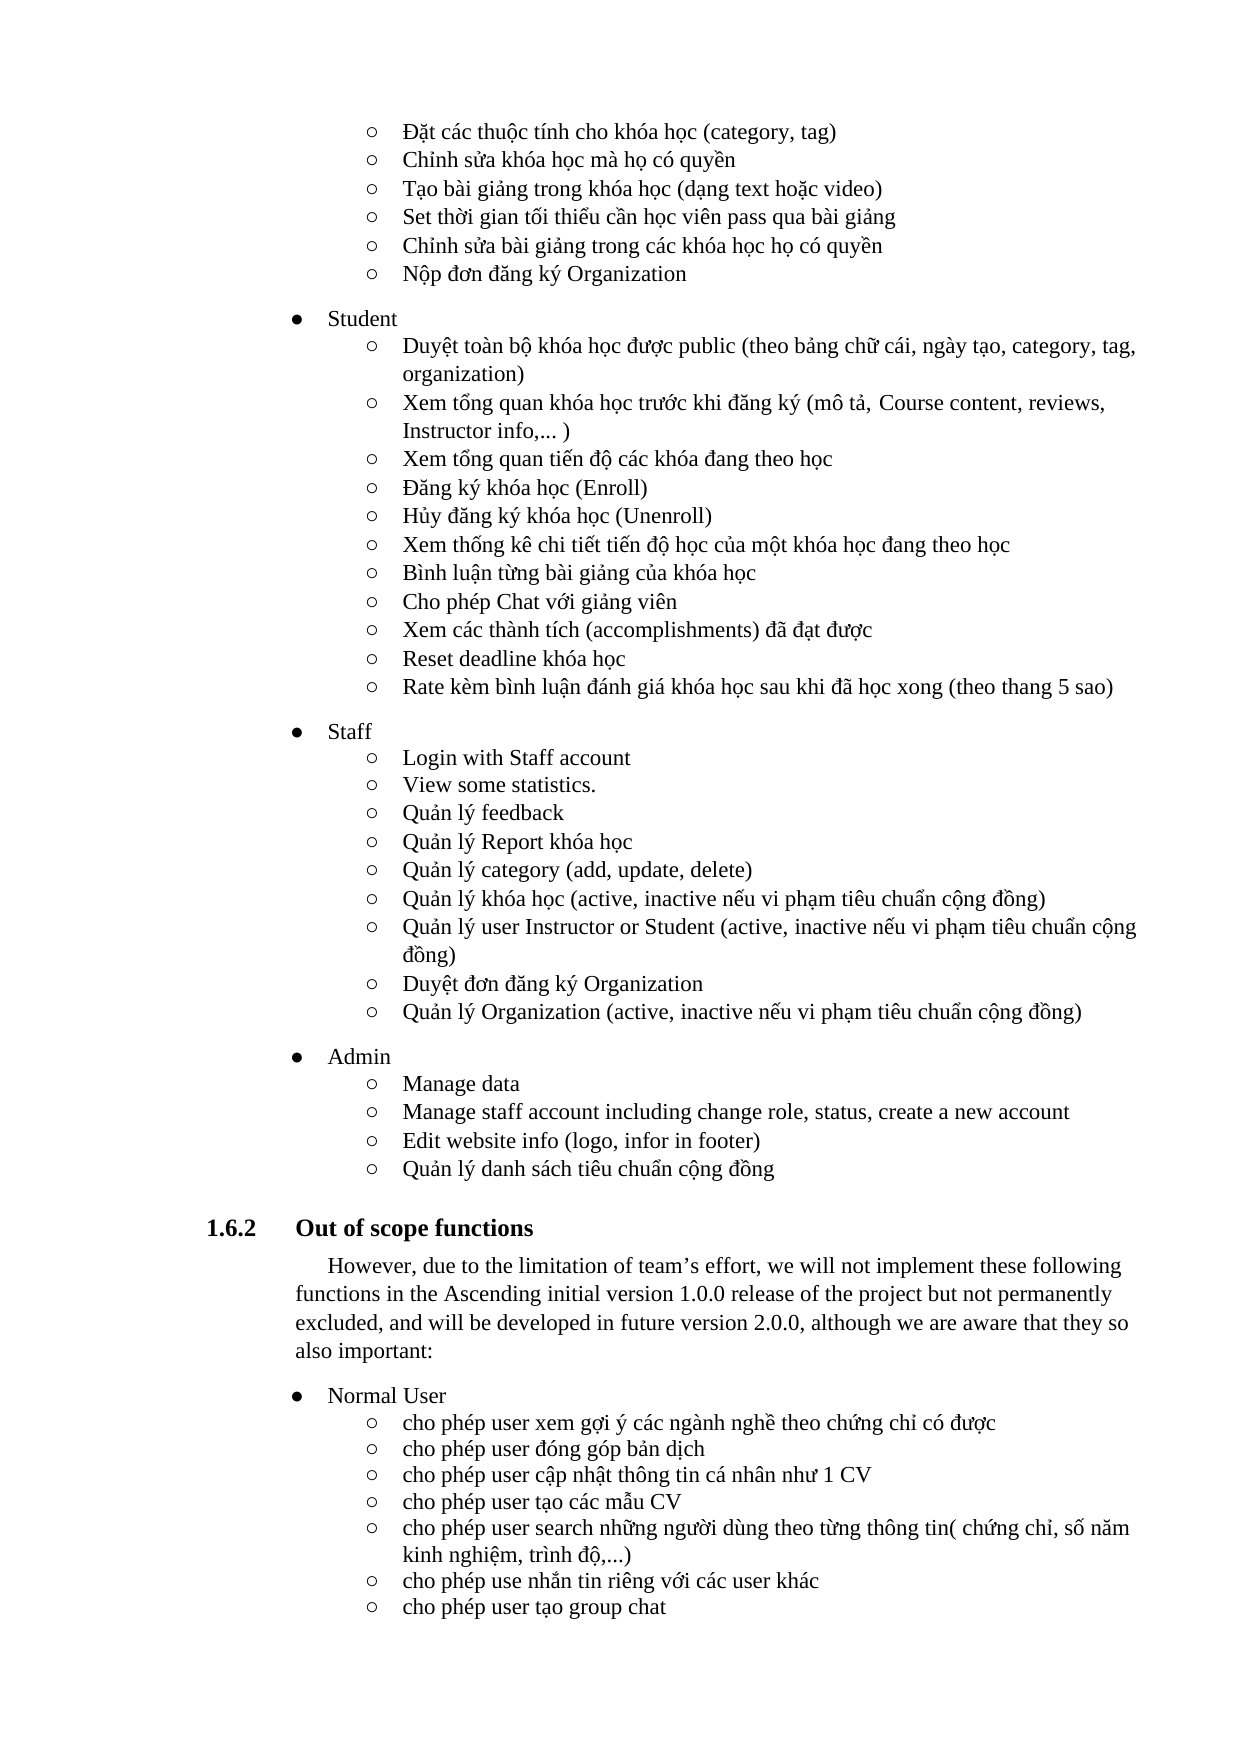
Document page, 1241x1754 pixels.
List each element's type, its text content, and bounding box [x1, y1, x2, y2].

list cho phép user đóng góp bản dịch [365, 1435, 1152, 1462]
list Staff [290, 718, 1152, 744]
list Hủy đăng ký khóa học (Unenroll) [365, 502, 1152, 529]
list Quản lý user Instructor or Student (active, inactive nếu vi phạm tiêu chuẩn cộng đồng) [365, 913, 1152, 968]
list Rate kèm bình luận đánh giá khóa học sau khi đã học xong (theo thang 5 sao) [365, 673, 1152, 699]
list cho phép use nhắn tin riêng với các user khác [365, 1567, 1152, 1593]
list Đăng ký khóa học (Enroll) [365, 474, 1152, 500]
list Cho phép Chat với giảng viên [365, 588, 1152, 614]
list Duyệt toàn bộ khóa học được public (theo bảng chữ cái, ngày tạo, category, tag, organization) [365, 332, 1152, 387]
list Chỉnh sửa bài giảng trong các khóa học họ có quyền [365, 232, 1152, 258]
list Reset deadline khóa học [365, 644, 1152, 671]
list Chỉnh sửa khóa học mà họ có quyền [365, 147, 1152, 173]
list cho phép user cập nhật thông tin cá nhân như 1 CV [365, 1462, 1152, 1488]
list Admin [290, 1043, 1152, 1070]
list View some statistics. [365, 771, 1152, 797]
list Manage data [365, 1070, 1152, 1096]
list Đặt các thuộc tính cho khóa học (category, tag) [365, 118, 1152, 144]
list Quản lý khóa học (active, inactive nếu vi phạm tiêu chuẩn cộng đồng) [365, 884, 1152, 911]
list cho phép user search những người dùng theo từng thông tin( chứng chỉ, số năm kinh nghiệm, trình độ,...) [365, 1514, 1152, 1567]
list Xem tổng quan tiến độ các khóa đang theo học [365, 446, 1152, 472]
list Nộp đơn đăng ký Organization [365, 260, 1152, 287]
list Set thời gian tối thiểu cần học viên pass qua bài giảng [365, 203, 1152, 230]
list Login with Staff account [365, 744, 1152, 771]
list Normal User [290, 1382, 1152, 1409]
list Edit website info (logo, infor in footer) [365, 1127, 1152, 1153]
subtitle Out of scope functions [206, 1213, 1152, 1241]
list Quản lý feedback [365, 799, 1152, 826]
list Quản lý danh sách tiêu chuẩn cộng đồng [365, 1155, 1152, 1181]
list Quản lý category (add, update, delete) [365, 856, 1152, 882]
list Student [290, 305, 1152, 332]
list Xem tổng quan khóa học trước khi đăng ký (mô tả, Course content, reviews, Instructor info,... ) [365, 389, 1152, 443]
list Xem các thành tích (accomplishments) đã đạt được [365, 616, 1152, 642]
list cho phép user tạo các mẫu CV [365, 1488, 1152, 1514]
text However, due to the limitation of team’s effort, we will not implement these following functions in the Ascending initial version 1.0.0 release of the project but not permanently excluded, and will be developed in future version 2.0.0, although we are aware that they so also important: [295, 1252, 1152, 1364]
list Xem thống kê chi tiết tiến độ học của một khóa học đang theo học [365, 531, 1152, 557]
list Tạo bài giảng trong khóa học (dạng text hoặc video) [365, 175, 1152, 201]
list Quản lý Organization (active, inactive nếu vi phạm tiêu chuẩn cộng đồng) [365, 998, 1152, 1025]
list Bình luận từng bài giảng của khóa học [365, 559, 1152, 586]
list cho phép user tạo group chat [365, 1593, 1152, 1620]
list Quản lý Report khóa học [365, 828, 1152, 854]
list Duyệt đơn đăng ký Organization [365, 970, 1152, 996]
list Manage staff account including change role, status, create a new account [365, 1098, 1152, 1124]
list cho phép user xem gợi ý các ngành nghề theo chứng chỉ có được [365, 1409, 1152, 1435]
